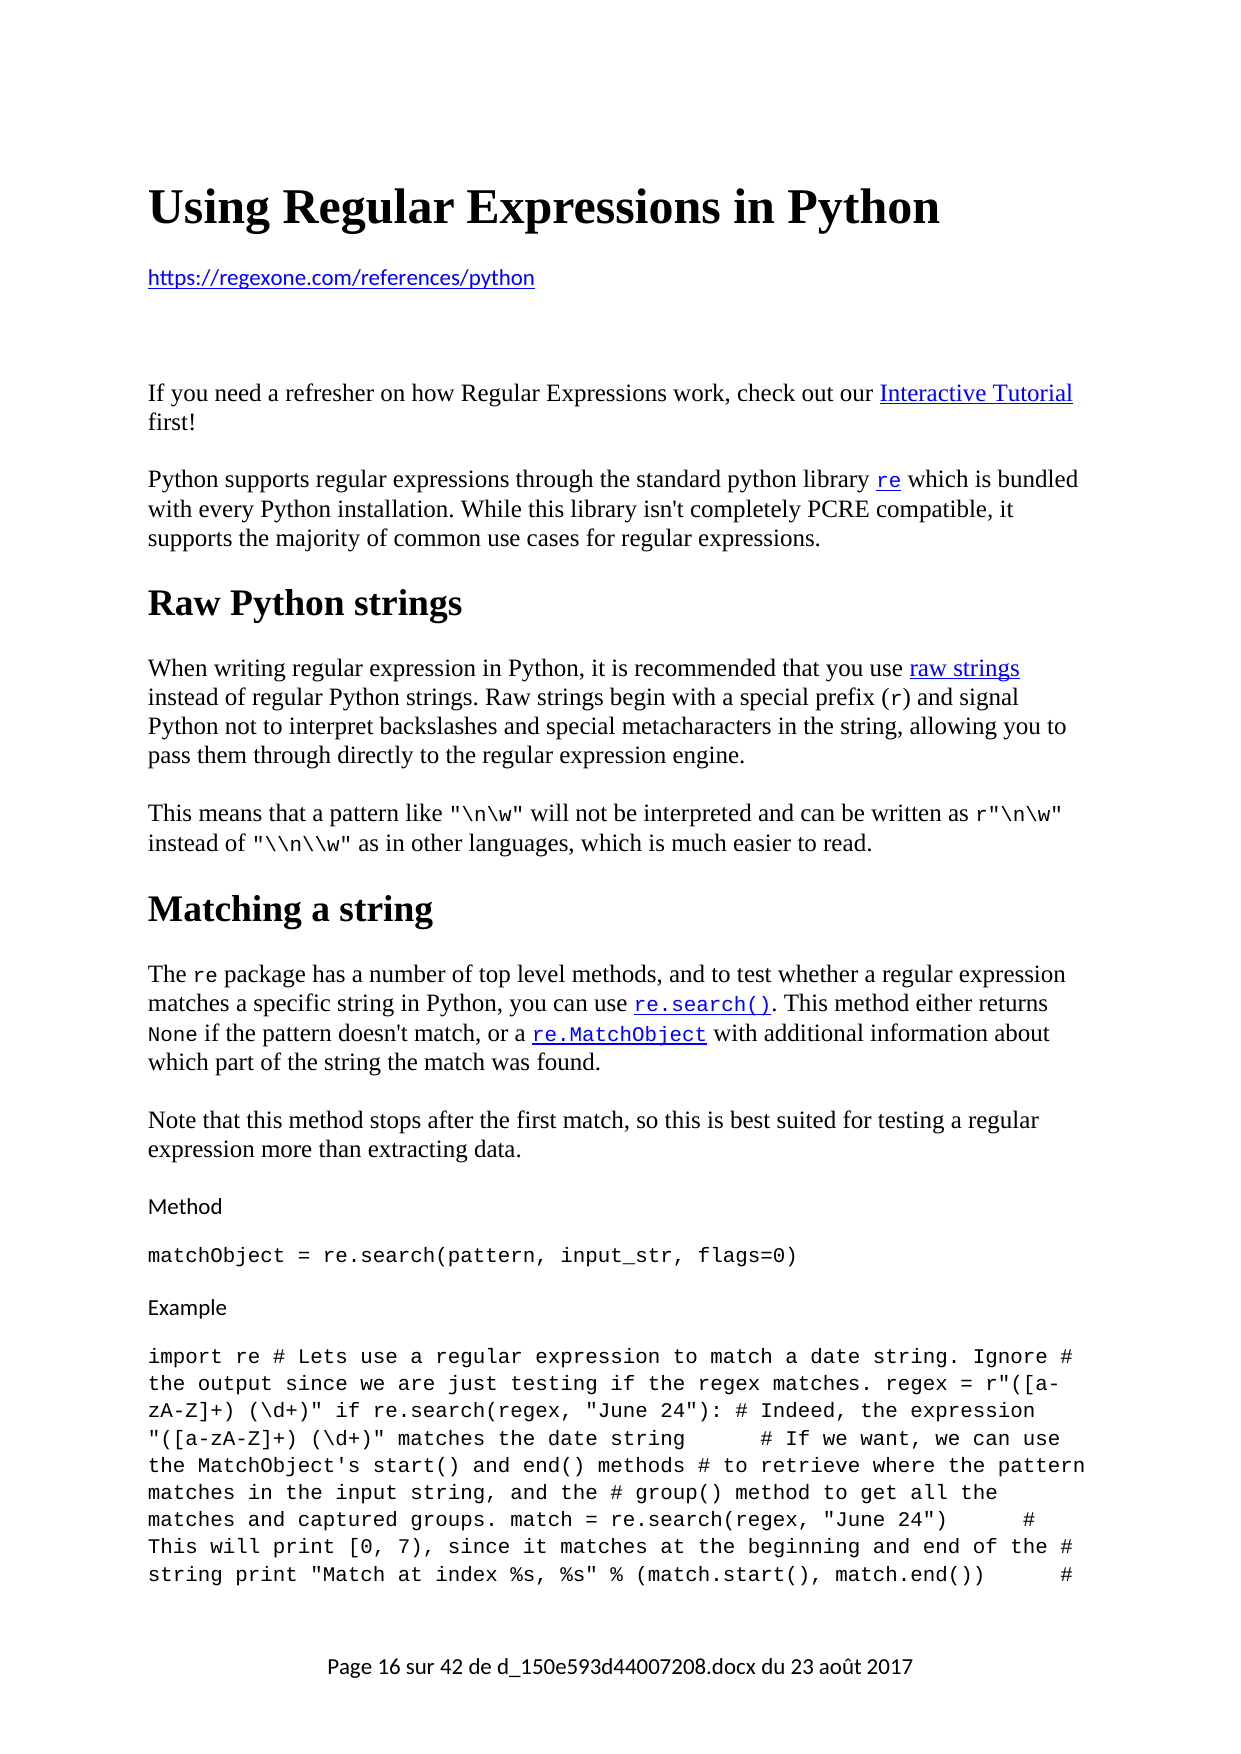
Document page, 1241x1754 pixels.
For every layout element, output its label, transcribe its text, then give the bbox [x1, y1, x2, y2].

text Method [148, 1192, 1093, 1220]
subtitle Raw Python strings [148, 581, 1093, 624]
text If you need a refresher on how Regular Expressions work, check out our Interactive Tutorial first! [148, 378, 1093, 435]
text Python supports regular expressions through the standard python library re which is bundled with every Python installation. While this library isn't completely PCRE compatible, it supports the majority of common use cases for regular expressions. [148, 464, 1093, 552]
text When writing regular expression in Python, it is recommended that you use raw strings instead of regular Python strings. Raw strings begin with a special prefix (r) and signal Python not to interpret backslashes and special metacharacters in the string, allowing you to pass them through directly to the regular expression engine. [148, 653, 1093, 769]
text This means that a pattern like "\n\w" will not be interpreted and can be written as r"\n\w" instead of "\\n\\w" as in other languages, which is much easier to read. [148, 798, 1093, 857]
text Note that this method stops after the first match, so this is best suited for testing a regular expression more than extracting data. [148, 1105, 1093, 1163]
subtitle Matching a string [148, 886, 1093, 929]
text Example [148, 1293, 1093, 1321]
subtitle Using Regular Expressions in Python [148, 177, 1093, 234]
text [148, 1346, 1093, 1587]
text matchObject = re.search(pattern, input_str, flags=0) [148, 1245, 1093, 1269]
text The re package has a number of top level methods, and to test whether a regular expression matches a specific string in Python, you can use re.search(). This method either returns None if the pattern doesn't match, or a re.MatchObject with additional information about which part of the string the match was found. [148, 959, 1093, 1076]
text https://regexone.com/references/python [148, 263, 1093, 291]
